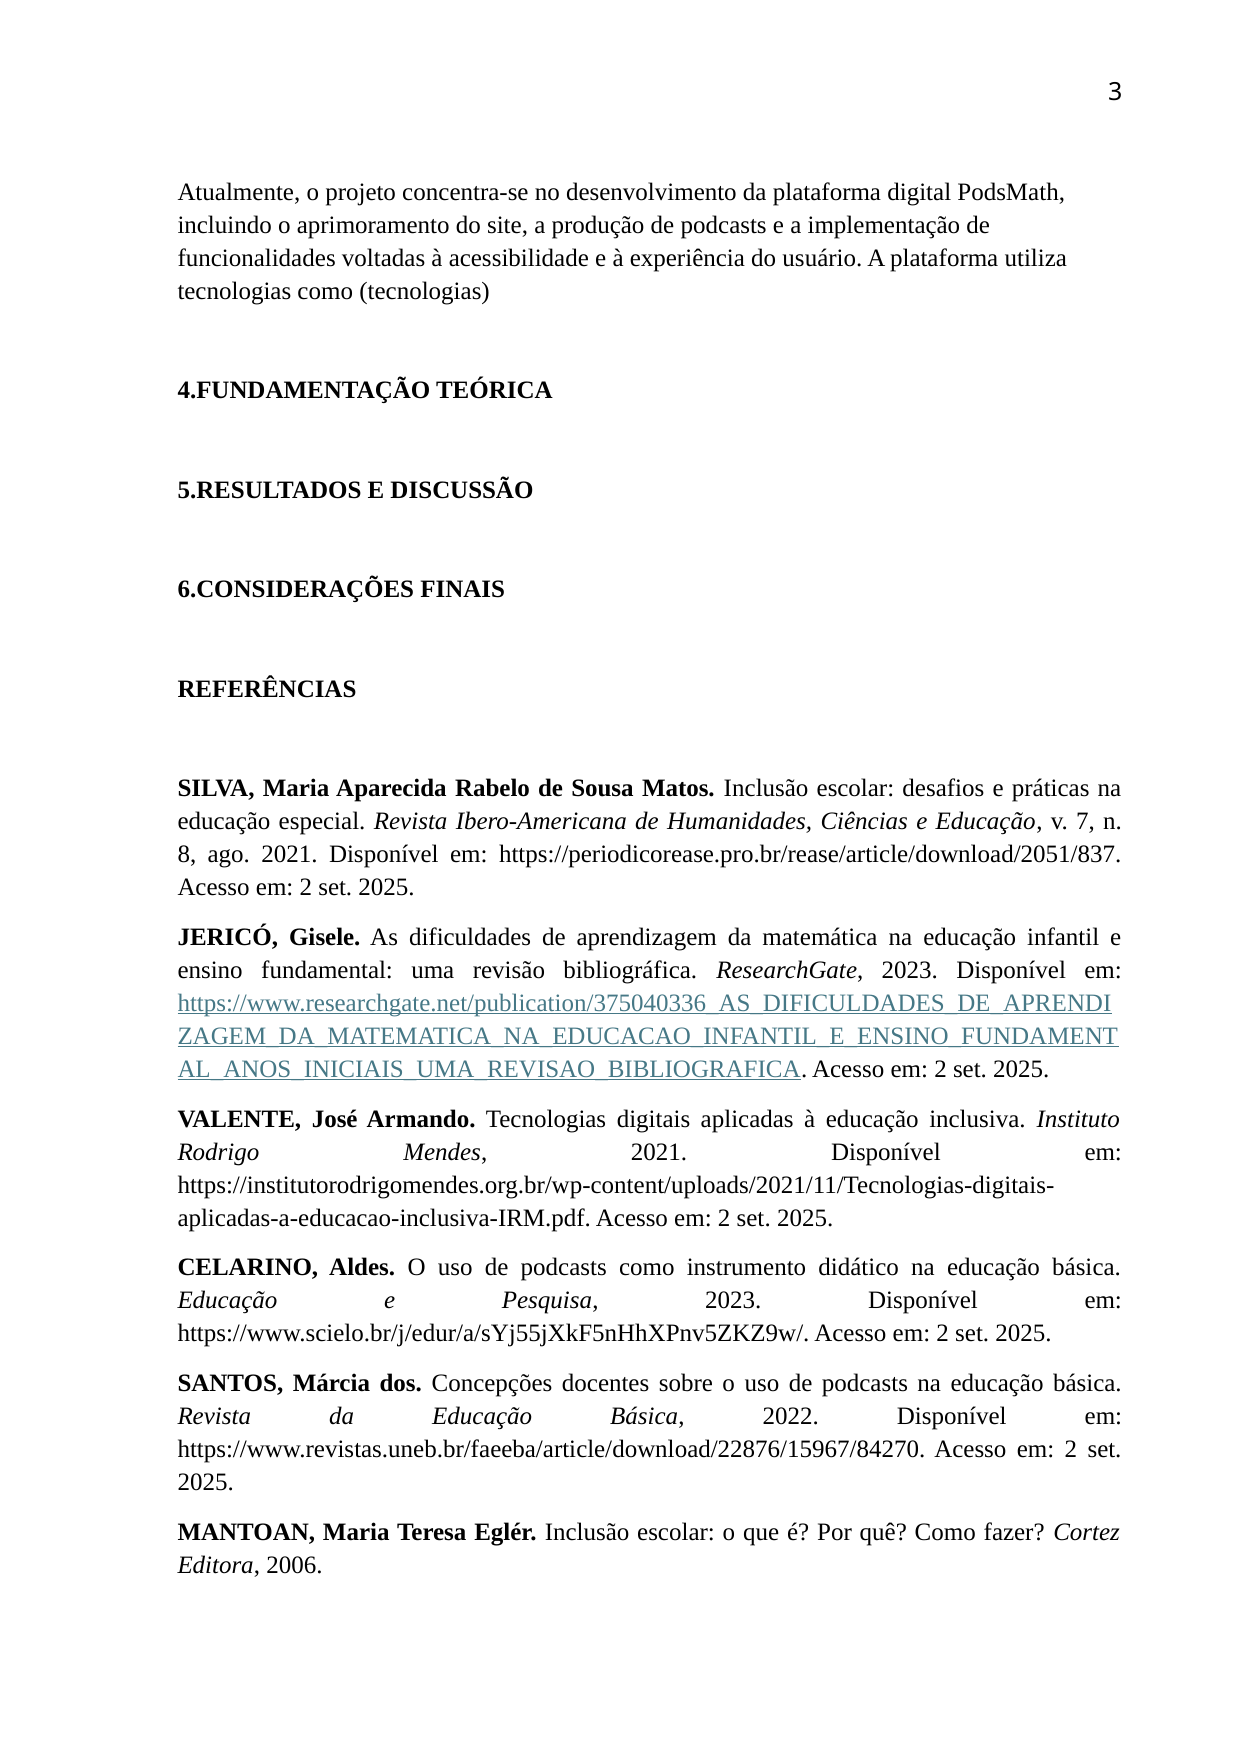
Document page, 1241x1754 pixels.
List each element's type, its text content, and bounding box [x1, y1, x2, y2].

text 6.CONSIDERAÇÕES FINAIS [177, 574, 1122, 603]
text CELARINO, Aldes. O uso de podcasts como instrumento didático na educação básica. Educação e Pesquisa, 2023. Disponível em: https://www.scielo.br/j/edur/a/sYj55jXkF5nHhXPnv5ZKZ9w/. Acesso em: 2 set. 2025. [177, 1252, 1122, 1347]
text JERICÓ, Gisele. As dificuldades de aprendizagem da matemática na educação infantil e ensino fundamental: uma revisão bibliográfica. ResearchGate, 2023. Disponível em: https://www.researchgate.net/publication/375040336_AS_DIFICULDADES_DE_APRENDIZAGEM_DA_MATEMATICA_NA_EDUCACAO_INFANTIL_E_ENSINO_FUNDAMENTAL_ANOS_INICIAIS_UMA_REVISAO_BIBLIOGRAFICA. Acesso em: 2 set. 2025. [177, 922, 1122, 1083]
text SILVA, Maria Aparecida Rabelo de Sousa Matos. Inclusão escolar: desafios e práticas na educação especial. Revista Ibero-Americana de Humanidades, Ciências e Educação, v. 7, n. 8, ago. 2021. Disponível em: https://periodicorease.pro.br/rease/article/download/2051/837. Acesso em: 2 set. 2025. [177, 773, 1122, 901]
text MANTOAN, Maria Teresa Eglér. Inclusão escolar: o que é? Por quê? Como fazer? Cortez Editora, 2006. [177, 1517, 1122, 1579]
text 4.FUNDAMENTAÇÃO TEÓRICA [177, 376, 1122, 404]
text SANTOS, Márcia dos. Concepções docentes sobre o uso de podcasts na educação básica. Revista da Educação Básica, 2022. Disponível em: https://www.revistas.uneb.br/faeeba/article/download/22876/15967/84270. Acesso em: 2 set. 2025. [177, 1368, 1122, 1496]
text 5.RESULTADOS E DISCUSSÃO [177, 475, 1122, 504]
text Atualmente, o projeto concentra-se no desenvolvimento da plataforma digital PodsMath, incluindo o aprimoramento do site, a produção de podcasts e a implementação de funcionalidades voltadas à acessibilidade e à experiência do usuário. A plataforma utiliza tecnologias como (tecnologias) [177, 177, 1122, 305]
text REFERÊNCIAS [177, 674, 1122, 702]
text VALENTE, José Armando. Tecnologias digitais aplicadas à educação inclusiva. Instituto Rodrigo Mendes, 2021. Disponível em: https://institutorodrigomendes.org.br/wp-content/uploads/2021/11/Tecnologias-digitais-aplicadas-a-educacao-inclusiva-IRM.pdf. Acesso em: 2 set. 2025. [177, 1104, 1122, 1231]
